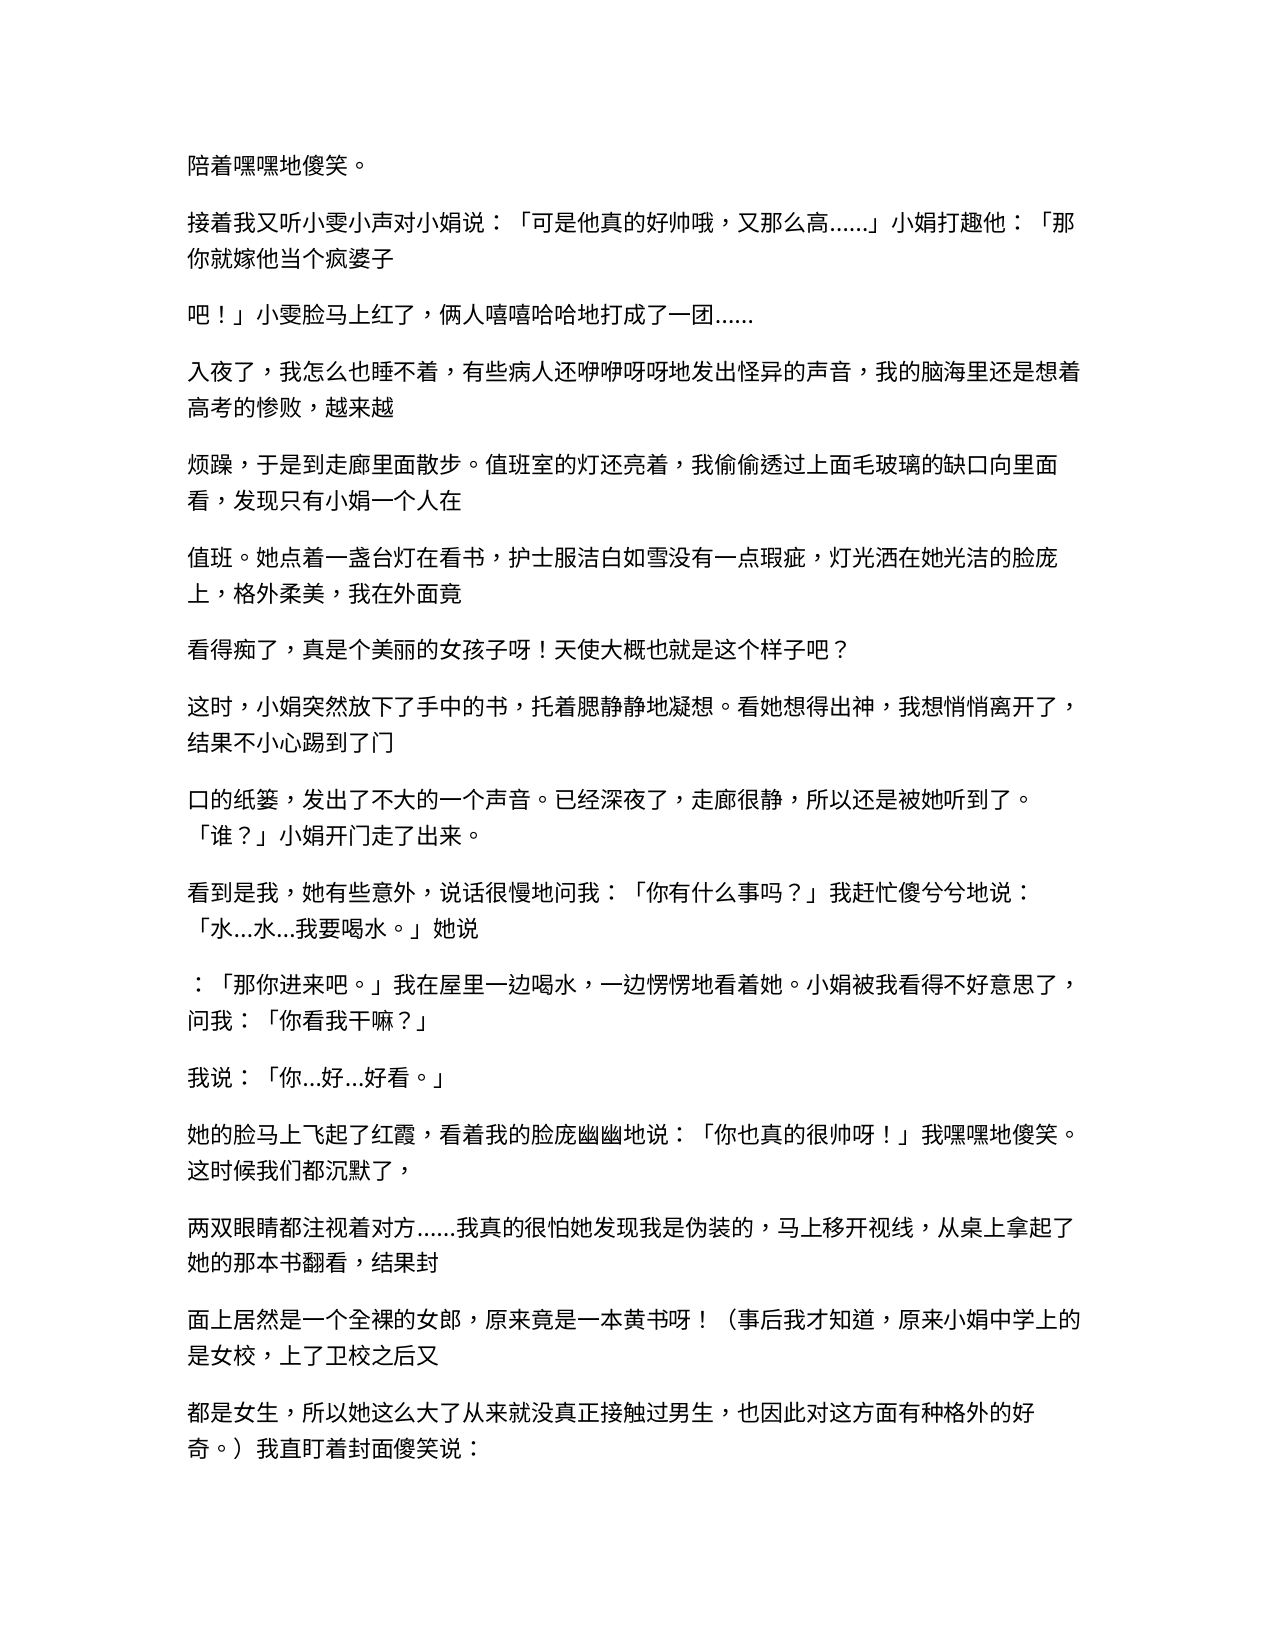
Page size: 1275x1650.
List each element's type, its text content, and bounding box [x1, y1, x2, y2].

text ：「那你进来吧。」我在屋里一边喝水，一边愣愣地看着她。小娟被我看得不好意思了，问我：「你看我干嘛？」 [187, 969, 1087, 1036]
text 接着我又听小雯小声对小娟说：「可是他真的好帅哦，又那么高……」小娟打趣他：「那你就嫁他当个疯婆子 [187, 207, 1087, 274]
text 我说：「你…好…好看。」 [187, 1062, 1087, 1093]
text 两双眼睛都注视着对方……我真的很怕她发现我是伪装的，马上移开视线，从桌上拿起了她的那本书翻看，结果封 [187, 1211, 1087, 1279]
text 都是女生，所以她这么大了从来就没真正接触过男生，也因此对这方面有种格外的好奇。）我直盯着封面傻笑说： [187, 1397, 1087, 1464]
text 看得痴了，真是个美丽的女孩子呀！天使大概也就是这个样子吧？ [187, 634, 1087, 666]
text 吧！」小雯脸马上红了，俩人嘻嘻哈哈地打成了一团…… [187, 299, 1087, 331]
text 入夜了，我怎么也睡不着，有些病人还咿咿呀呀地发出怪异的声音，我的脑海里还是想着高考的惨败，越来越 [187, 356, 1087, 423]
text 面上居然是一个全裸的女郎，原来竟是一本黄书呀！（事后我才知道，原来小娟中学上的是女校，上了卫校之后又 [187, 1304, 1087, 1371]
text 陪着嘿嘿地傻笑。 [187, 150, 1087, 181]
text 看到是我，她有些意外，说话很慢地问我：「你有什么事吗？」我赶忙傻兮兮地说：「水…水…我要喝水。」她说 [187, 877, 1087, 944]
text 口的纸篓，发出了不大的一个声音。已经深夜了，走廊很静，所以还是被她听到了。「谁？」小娟开门走了出来。 [187, 784, 1087, 851]
text 这时，小娟突然放下了手中的书，托着腮静静地凝想。看她想得出神，我想悄悄离开了，结果不小心踢到了门 [187, 691, 1087, 758]
text 她的脸马上飞起了红霞，看着我的脸庞幽幽地说：「你也真的很帅呀！」我嘿嘿地傻笑。这时候我们都沉默了， [187, 1119, 1087, 1186]
text 值班。她点着一盏台灯在看书，护士服洁白如雪没有一点瑕疵，灯光洒在她光洁的脸庞上，格外柔美，我在外面竟 [187, 542, 1087, 609]
text 烦躁，于是到走廊里面散步。值班室的灯还亮着，我偷偷透过上面毛玻璃的缺口向里面看，发现只有小娟一个人在 [187, 449, 1087, 516]
